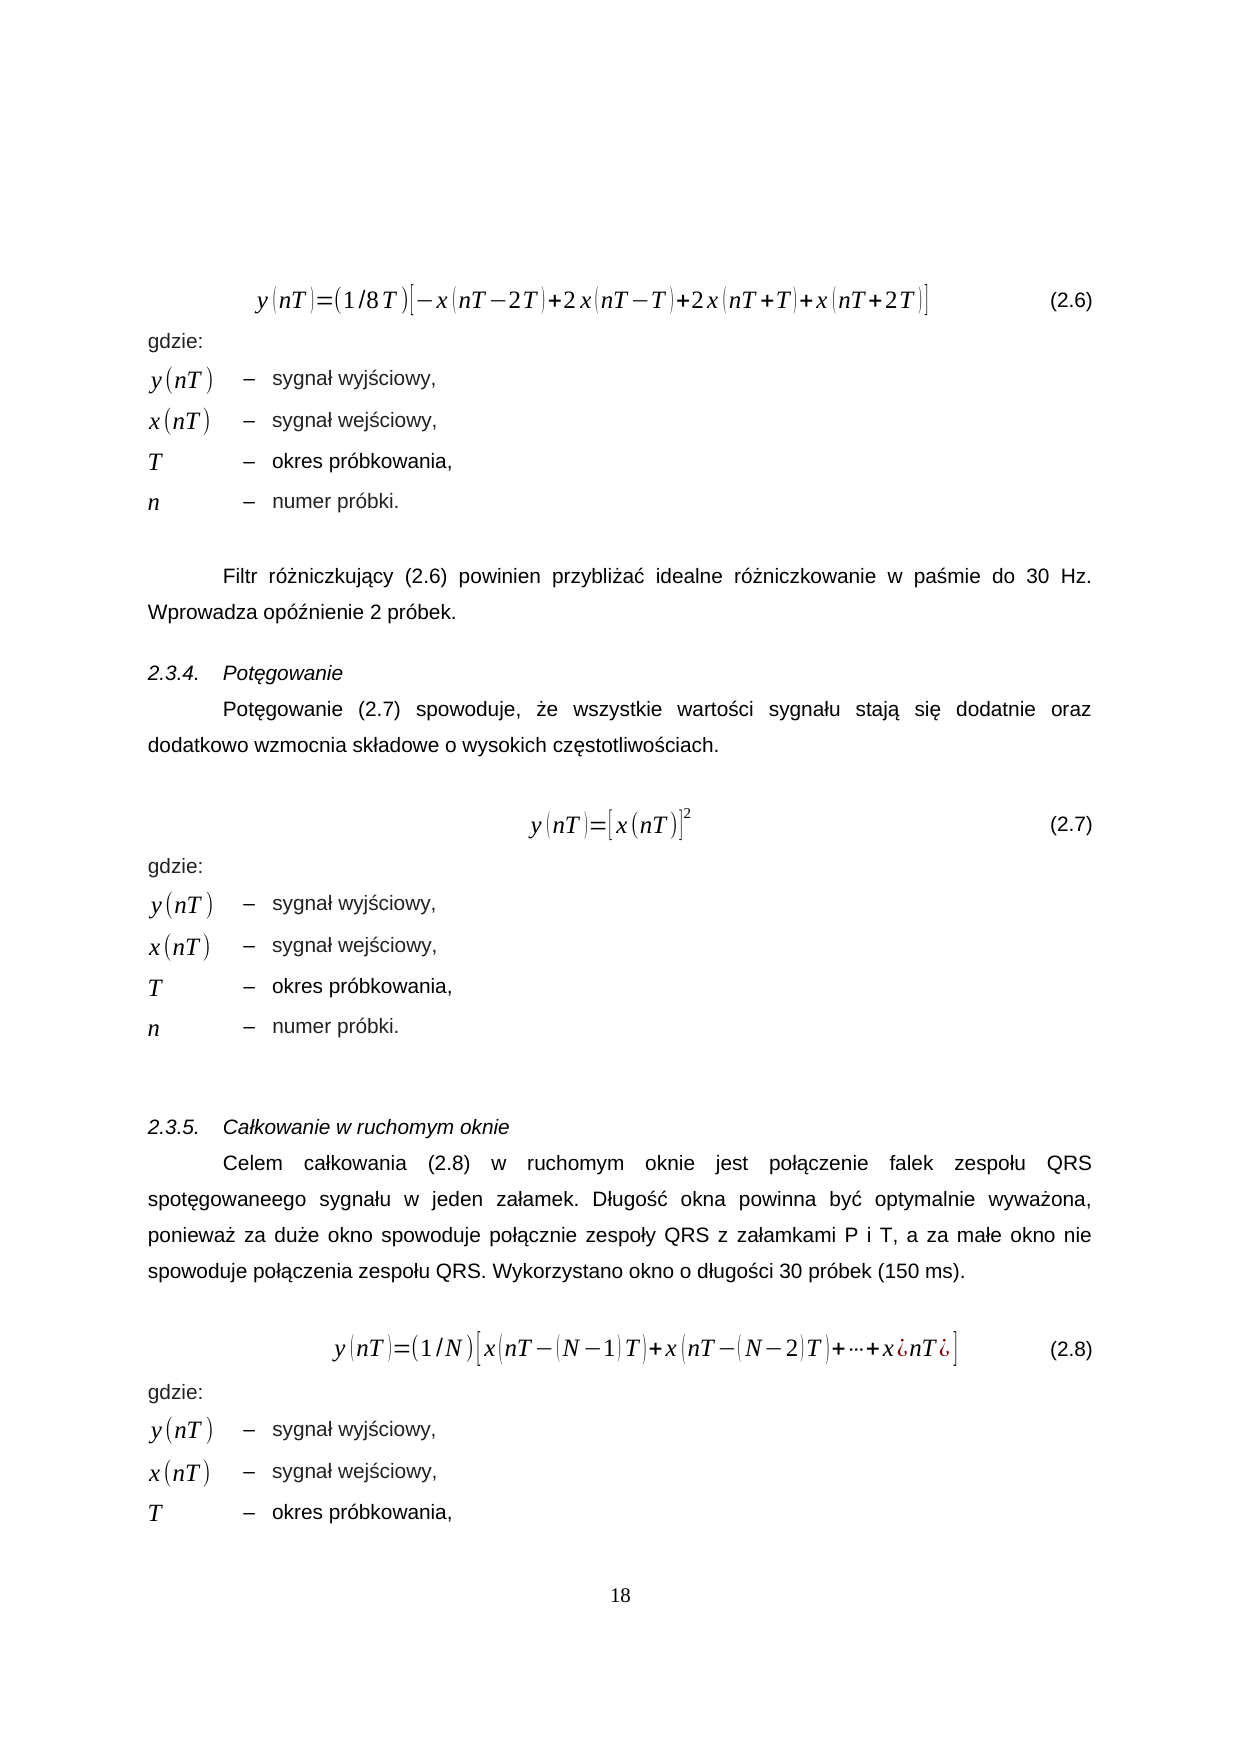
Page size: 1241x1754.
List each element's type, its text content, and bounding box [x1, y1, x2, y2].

text gdzie: [148, 1380, 1093, 1404]
text – sygnał wyjściowy, [148, 365, 1093, 395]
text – okres próbkowania, [148, 449, 1093, 476]
text – sygnał wejściowy, [148, 932, 1093, 962]
text gdzie: [148, 329, 1093, 353]
text Potęgowanie (2.7) spowoduje, że wszystkie wartości sygnału stają się dodatnie oraz dodatkowo wzmocnia składowe o wysokich częstotliwościach. [148, 697, 1093, 757]
text gdzie: [148, 854, 1093, 878]
text Celem całkowania (2.8) w ruchomym oknie jest połączenie falek zespołu QRS spotęgowaneego sygnału w jeden załamek. Długość okna powinna być optymalnie wyważona, ponieważ za duże okno spowoduje połącznie zespoły QRS z załamkami P i T, a za małe okno nie spowoduje połączenia zespołu QRS. Wykorzystano okno o długości 30 próbek (150 ms). [148, 1151, 1093, 1282]
text – sygnał wejściowy, [148, 1458, 1093, 1488]
text – okres próbkowania, [148, 974, 1093, 1002]
text – numer próbki. [148, 488, 1093, 516]
text – okres próbkowania, [148, 1499, 1093, 1527]
text – sygnał wejściowy, [148, 407, 1093, 437]
text – sygnał wyjściowy, [148, 1416, 1093, 1446]
subtitle Całkowanie w ruchomym oknie [148, 1115, 1093, 1139]
text Filtr różniczkujący (2.6) powinien przybliżać idealne różniczkowanie w paśmie do 30 Hz. Wprowadza opóźnienie 2 próbek. [148, 564, 1093, 624]
subtitle Potęgowanie [148, 661, 1093, 685]
text – numer próbki. [148, 1014, 1093, 1042]
text (2.7) [148, 805, 1093, 842]
text (2.8) [148, 1330, 1093, 1368]
text – sygnał wyjściowy, [148, 890, 1093, 920]
text (2.6) [148, 283, 1093, 317]
